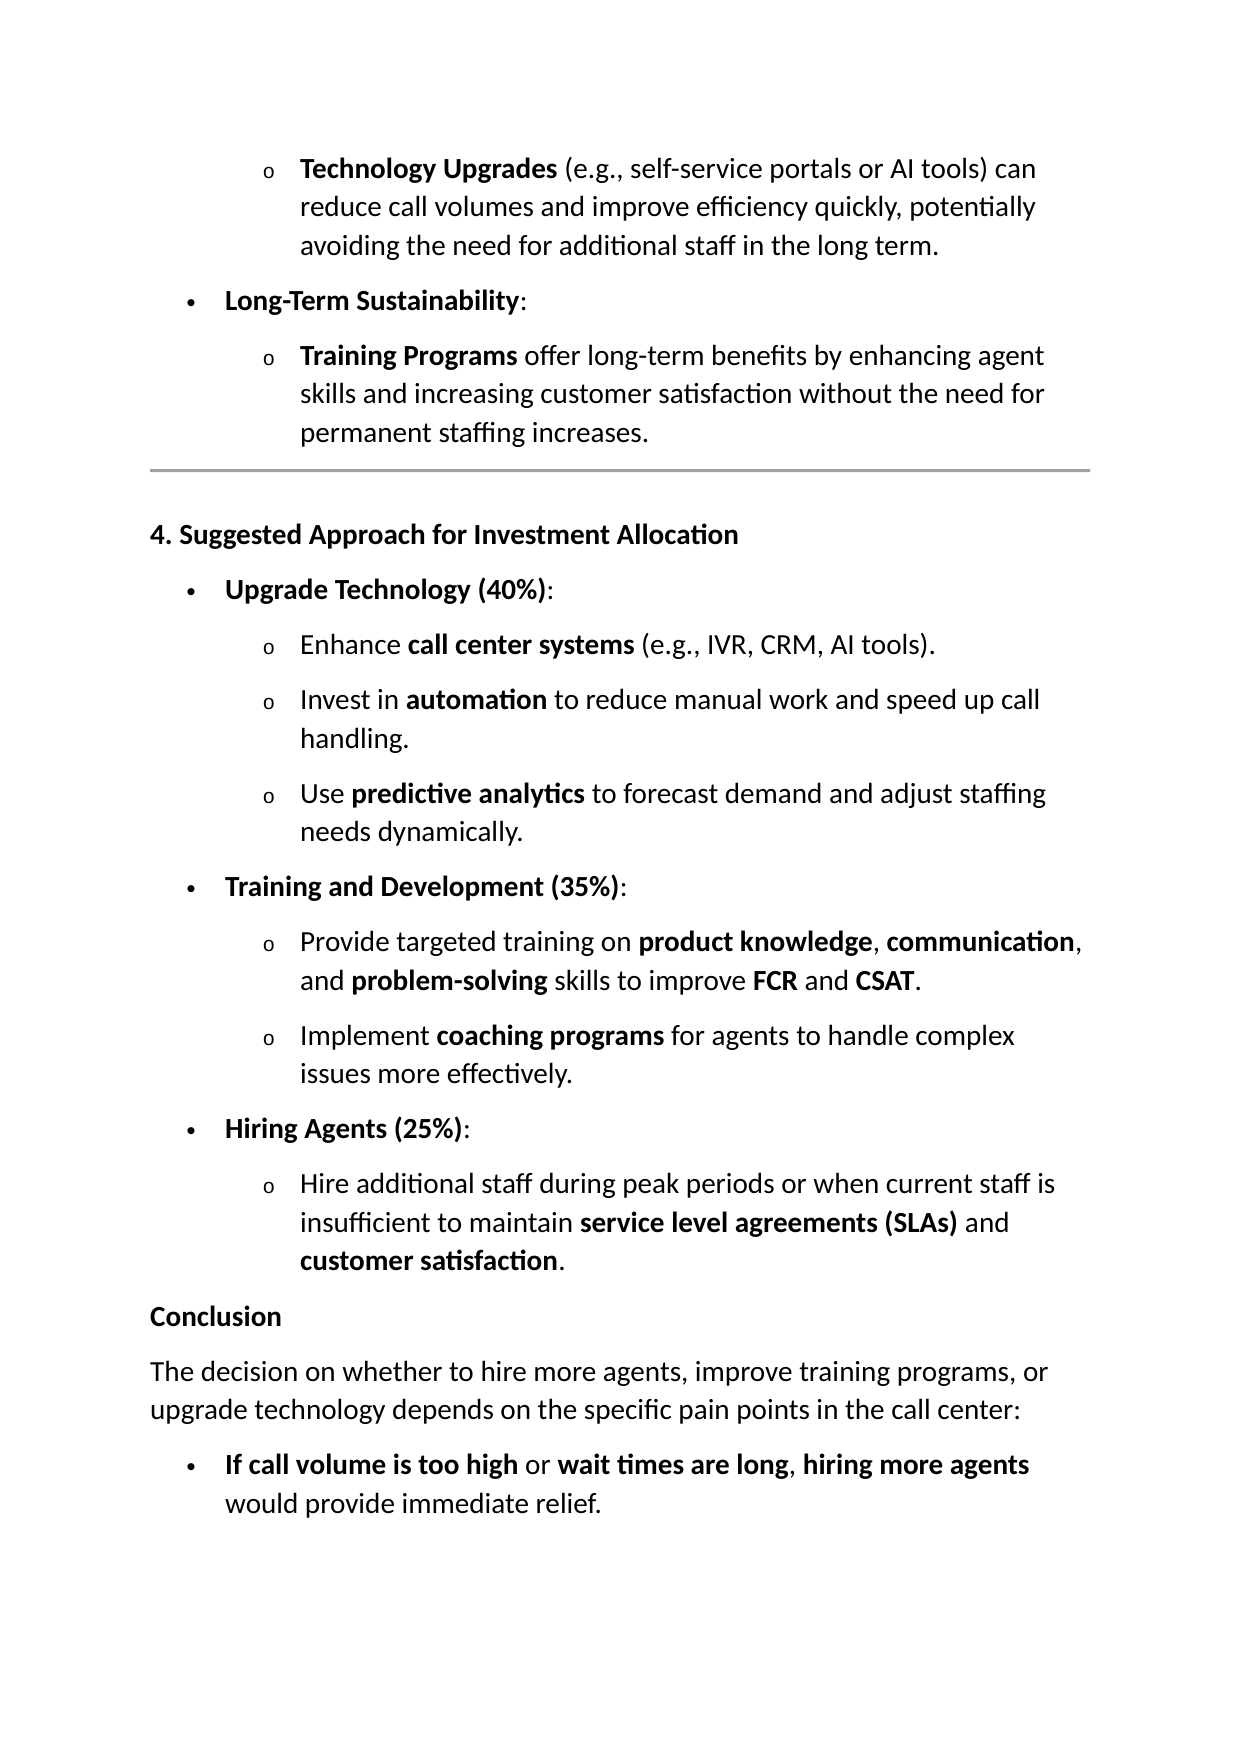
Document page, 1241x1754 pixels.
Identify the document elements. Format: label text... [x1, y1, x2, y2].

text Conclusion [150, 1298, 1090, 1333]
list Use predictive analytics to forecast demand and adjust staffing needs dynamically. [262, 775, 1090, 849]
list Provide targeted training on product knowledge, communication, and problem-solving skills to improve FCR and CSAT. [262, 923, 1090, 997]
text The decision on whether to hire more agents, improve training programs, or upgrade technology depends on the specific pain points in the call center: [150, 1353, 1090, 1427]
list Upgrade Technology (40%): [187, 571, 1090, 607]
text 4. Suggested Approach for Investment Allocation [150, 516, 1090, 552]
list Implement coaching programs for agents to handle complex issues more effectively. [262, 1017, 1090, 1091]
list Hiring Agents (25%): [187, 1111, 1090, 1146]
list Invest in automation to reduce manual work and speed up call handling. [262, 681, 1090, 755]
list Long-Term Sustainability: [187, 282, 1090, 318]
list Training and Development (35%): [187, 868, 1090, 904]
list Hire additional staff during peak periods or when current staff is insufficient to maintain service level agreements (SLAs) and customer satisfaction. [262, 1166, 1090, 1278]
list Technology Upgrades (e.g., self-service portals or AI tools) can reduce call volumes and improve efficiency quickly, potentially avoiding the need for additional staff in the long term. [262, 150, 1090, 262]
list If call volume is too high or wait times are long, hiring more agents would provide immediate relief. [187, 1446, 1090, 1520]
list Training Programs offer long-term benefits by enhancing agent skills and increasing customer satisfaction without the need for permanent staffing increases. [262, 337, 1090, 449]
list Enhance call center systems (e.g., IVR, CRM, AI tools). [262, 626, 1090, 662]
